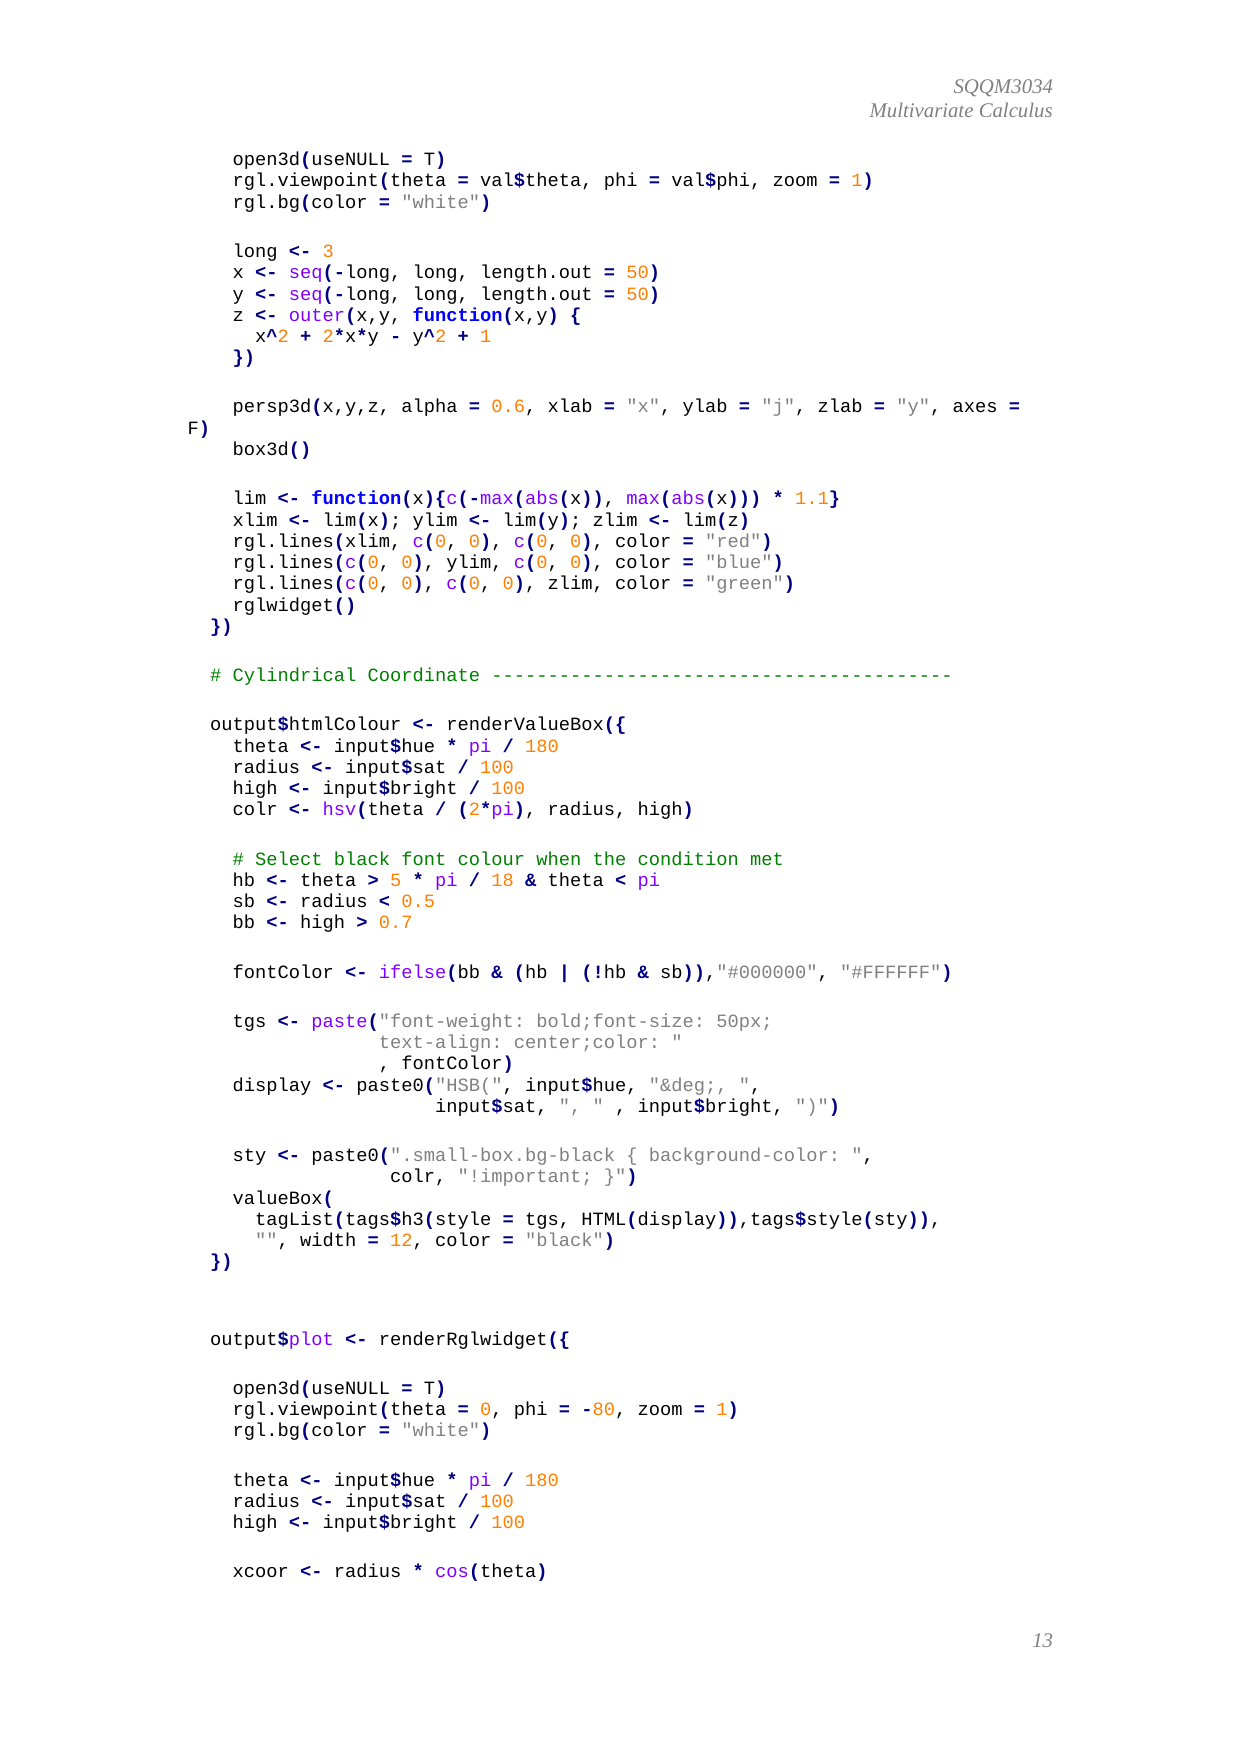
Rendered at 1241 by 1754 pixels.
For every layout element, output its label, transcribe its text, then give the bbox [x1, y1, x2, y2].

text rgl.viewpoint(theta = 0, phi = -80, zoom = 1) [187, 1400, 1053, 1421]
text output$plot <- renderRglwidget({ [187, 1329, 1053, 1351]
text open3d(useNULL = T) [187, 1379, 1053, 1400]
text bb <- high > 0.7 [187, 913, 1053, 934]
text rgl.lines(c(0, 0), ylim, c(0, 0), color = "blue") [187, 553, 1053, 574]
text long <- 3 [187, 242, 1053, 263]
text colr, "!important; }") [187, 1167, 1053, 1188]
text y <- seq(-long, long, length.out = 50) [187, 284, 1053, 306]
text sty <- paste0(".small-box.bg-black { background-color: ", [187, 1146, 1053, 1167]
text }) [187, 617, 1053, 638]
text high <- input$bright / 100 [187, 1513, 1053, 1534]
text x <- seq(-long, long, length.out = 50) [187, 263, 1053, 284]
text rgl.bg(color = "white") [187, 192, 1053, 214]
text x^2 + 2*x*y - y^2 + 1 [187, 327, 1053, 348]
text # Select black font colour when the condition met [187, 849, 1053, 871]
text text-align: center;color: " [187, 1033, 1053, 1054]
text rglwidget() [187, 595, 1053, 617]
text theta <- input$hue * pi / 180 [187, 1471, 1053, 1492]
text z <- outer(x,y, function(x,y) { [187, 306, 1053, 327]
text xcoor <- radius * cos(theta) [187, 1562, 1053, 1583]
text radius <- input$sat / 100 [187, 758, 1053, 779]
text lim <- function(x){c(-max(abs(x)), max(abs(x))) * 1.1} [187, 489, 1053, 510]
text xlim <- lim(x); ylim <- lim(y); zlim <- lim(z) [187, 510, 1053, 532]
text tgs <- paste("font-weight: bold;font-size: 50px; [187, 1012, 1053, 1033]
text valueBox( [187, 1188, 1053, 1210]
text high <- input$bright / 100 [187, 779, 1053, 800]
text radius <- input$sat / 100 [187, 1492, 1053, 1513]
text , fontColor) [187, 1054, 1053, 1075]
text sb <- radius < 0.5 [187, 892, 1053, 913]
text open3d(useNULL = T) [187, 150, 1053, 171]
text tagList(tags$h3(style = tgs, HTML(display)),tags$style(sty)), [187, 1210, 1053, 1231]
text }) [187, 348, 1053, 369]
text rgl.viewpoint(theta = val$theta, phi = val$phi, zoom = 1) [187, 171, 1053, 192]
text rgl.bg(color = "white") [187, 1421, 1053, 1442]
text }) [187, 1252, 1053, 1273]
text rgl.lines(c(0, 0), c(0, 0), zlim, color = "green") [187, 574, 1053, 595]
text hb <- theta > 5 * pi / 18 & theta < pi [187, 871, 1053, 892]
text theta <- input$hue * pi / 180 [187, 736, 1053, 758]
text input$sat, ", " , input$bright, ")") [187, 1097, 1053, 1118]
text "", width = 12, color = "black") [187, 1231, 1053, 1252]
text # Cylindrical Coordinate ----------------------------------------- [187, 666, 1053, 687]
text colr <- hsv(theta / (2*pi), radius, high) [187, 800, 1053, 821]
text box3d() [187, 440, 1053, 461]
text rgl.lines(xlim, c(0, 0), c(0, 0), color = "red") [187, 532, 1053, 553]
text fontColor <- ifelse(bb & (hb | (!hb & sb)),"#000000", "#FFFFFF") [187, 962, 1053, 984]
text output$htmlColour <- renderValueBox({ [187, 715, 1053, 736]
text persp3d(x,y,z, alpha = 0.6, xlab = "x", ylab = "j", zlab = "y", axes = F) [187, 397, 1053, 440]
text display <- paste0("HSB(", input$hue, "&deg;, ", [187, 1075, 1053, 1097]
